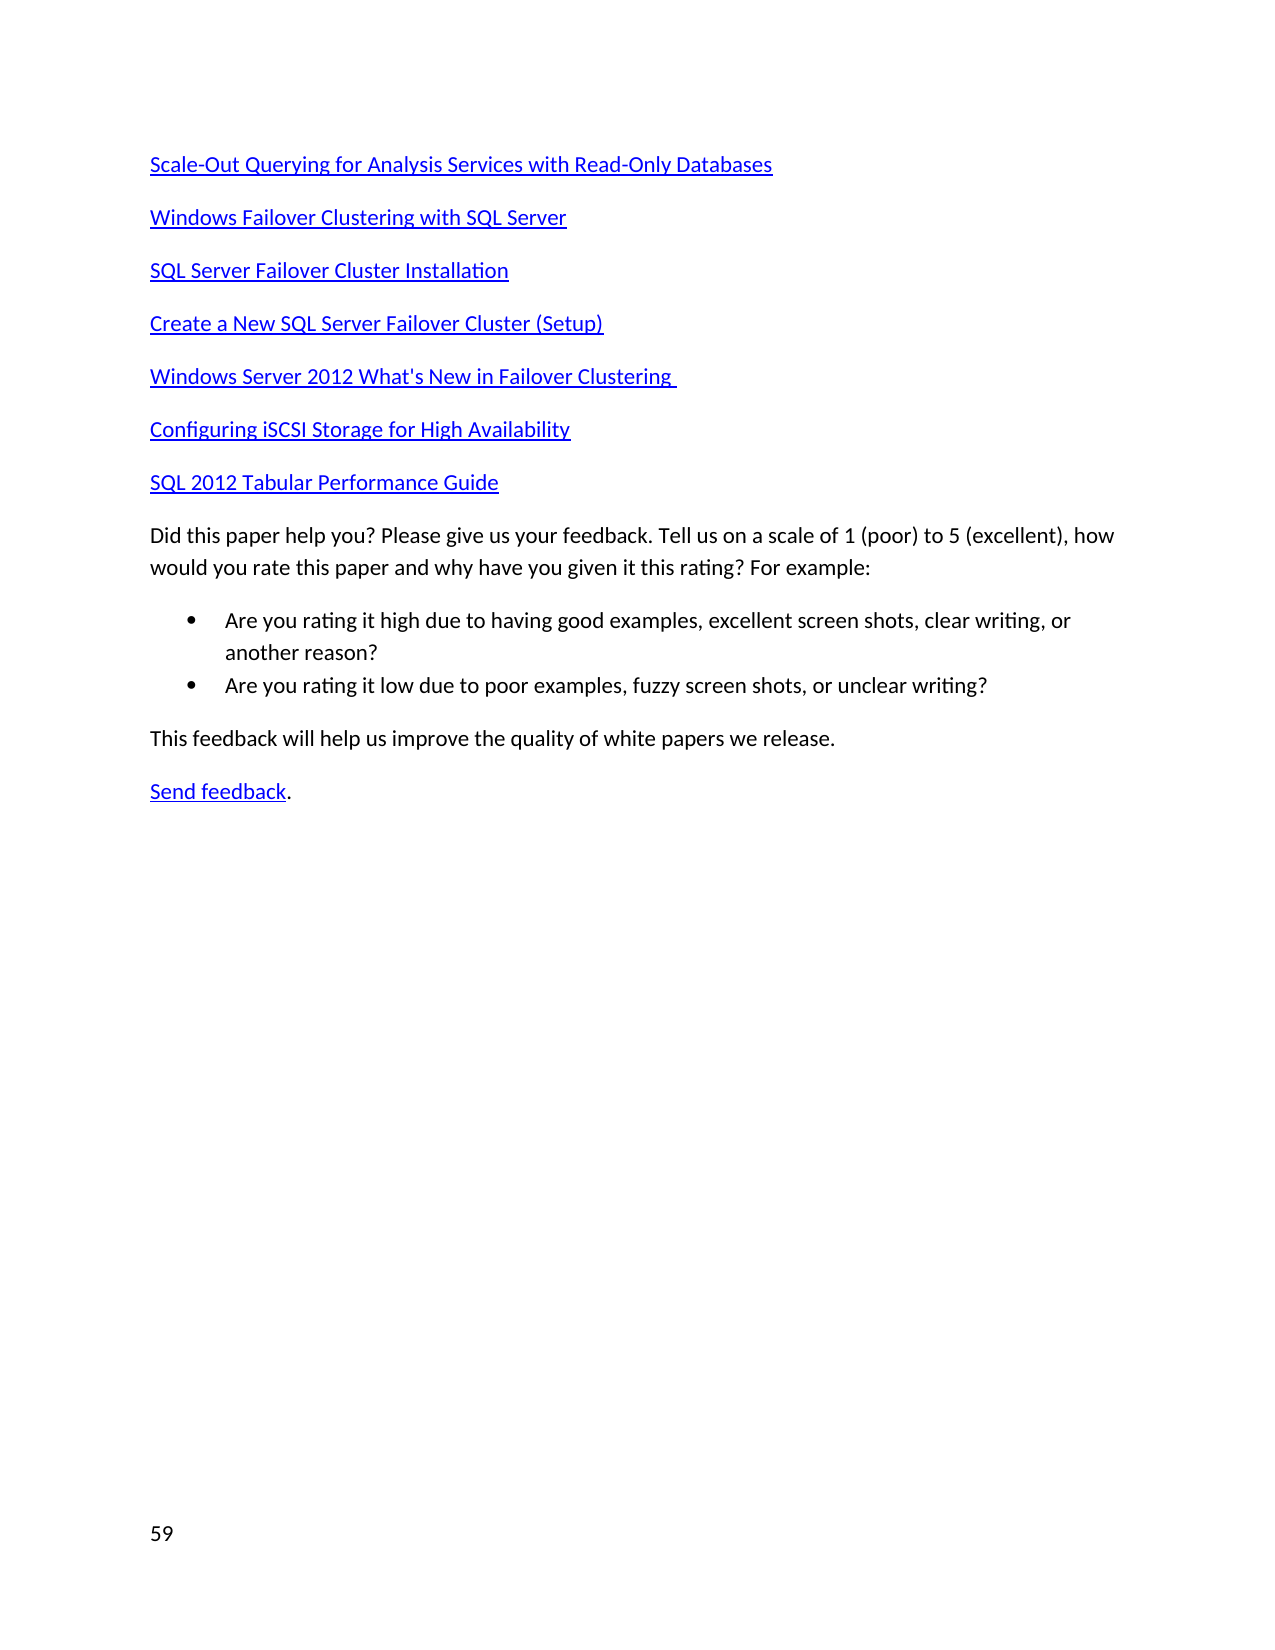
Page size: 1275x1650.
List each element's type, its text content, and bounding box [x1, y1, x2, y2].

text SQL 2012 Tabular Performance Guide [150, 468, 1125, 496]
text Scale-Out Querying for Analysis Services with Read-Only Databases [150, 150, 1125, 178]
text Create a New SQL Server Failover Cluster (Setup) [150, 309, 1125, 337]
text Send feedback. [150, 777, 1125, 805]
text Windows Failover Clustering with SQL Server [150, 203, 1125, 231]
text SQL Server Failover Cluster Installation [150, 256, 1125, 284]
text Configuring iSCSI Storage for High Availability [150, 415, 1125, 443]
text Windows Server 2012 What's New in Failover Clustering [150, 362, 1125, 390]
text Did this paper help you? Please give us your feedback. Tell us on a scale of 1 (poor) to 5 (excellent), how would you rate this paper and why have you given it this rating? For example: [150, 521, 1125, 581]
text This feedback will help us improve the quality of white papers we release. [150, 724, 1125, 752]
list Are you rating it low due to poor examples, fuzzy screen shots, or unclear writing? [187, 671, 1125, 699]
list Are you rating it high due to having good examples, excellent screen shots, clear writing, or another reason? [187, 606, 1125, 667]
